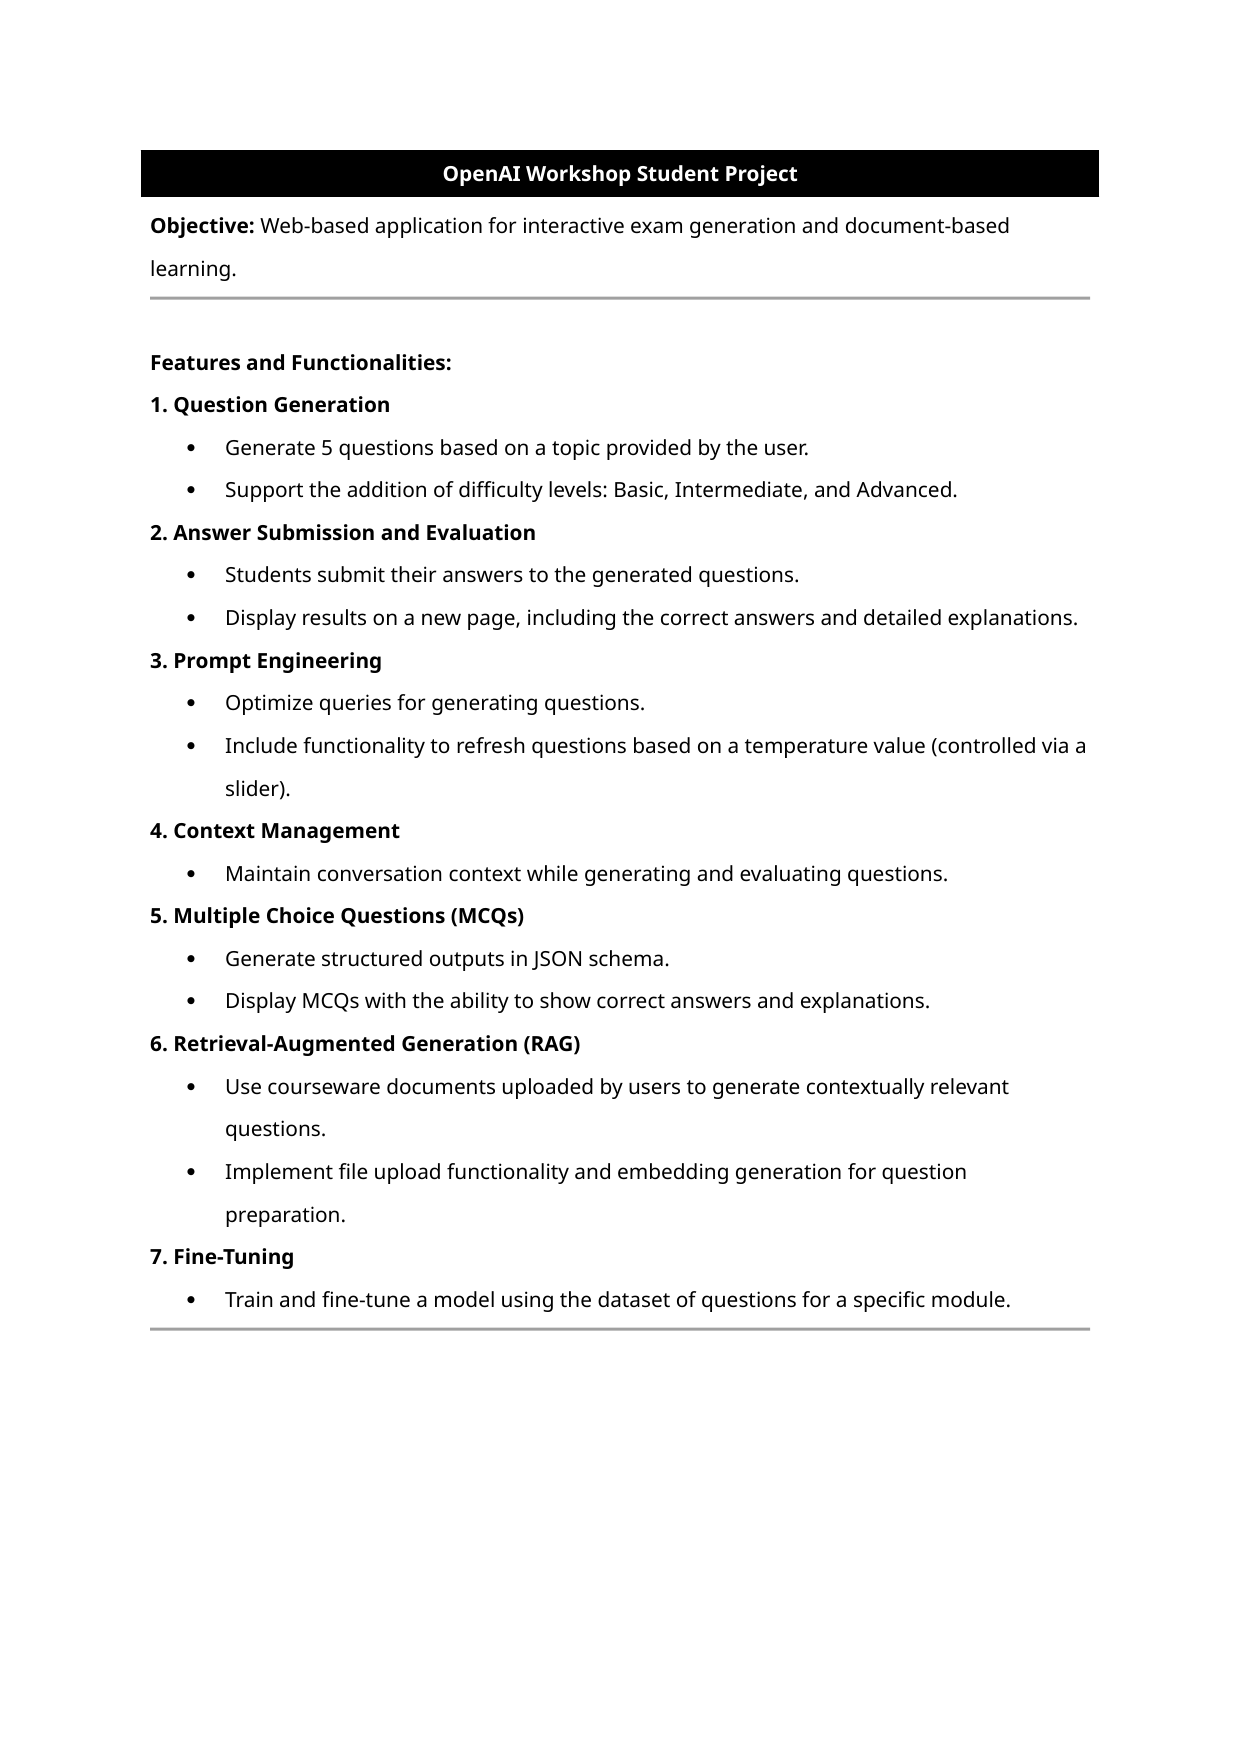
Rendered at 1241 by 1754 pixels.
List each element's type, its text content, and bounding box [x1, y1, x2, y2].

text 5. Multiple Choice Questions (MCQs) [150, 901, 1090, 930]
list Include functionality to refresh questions based on a temperature value (controlled via a slider). [187, 731, 1090, 802]
text 1. Question Generation [150, 390, 1090, 419]
list Support the addition of difficulty levels: Basic, Intermediate, and Advanced. [187, 475, 1090, 504]
text 2. Answer Submission and Evaluation [150, 518, 1090, 546]
list Display MCQs with the ability to show correct answers and explanations. [187, 987, 1090, 1015]
list Use courseware documents uploaded by users to generate contextually relevant questions. [187, 1072, 1090, 1143]
list Maintain conversation context while generating and evaluating questions. [187, 859, 1090, 887]
list Students submit their answers to the generated questions. [187, 561, 1090, 589]
text 6. Retrieval-Augmented Generation (RAG) [150, 1029, 1090, 1058]
text Features and Functionalities: [150, 348, 1090, 376]
list Implement file upload functionality and embedding generation for question preparation. [187, 1157, 1090, 1228]
text 3. Prompt Engineering [150, 646, 1090, 674]
text OpenAI Workshop Student Project [142, 151, 1098, 196]
list Train and fine-tune a model using the dataset of questions for a specific module. [187, 1285, 1090, 1313]
list Optimize queries for generating questions. [187, 688, 1090, 717]
text Objective: Web-based application for interactive exam generation and document-based learning. [150, 211, 1090, 282]
text 7. Fine-Tuning [150, 1242, 1090, 1271]
list Generate 5 questions based on a topic provided by the user. [187, 433, 1090, 461]
list Generate structured outputs in JSON schema. [187, 944, 1090, 972]
text 4. Context Management [150, 816, 1090, 845]
list Display results on a new page, including the correct answers and detailed explanations. [187, 603, 1090, 632]
